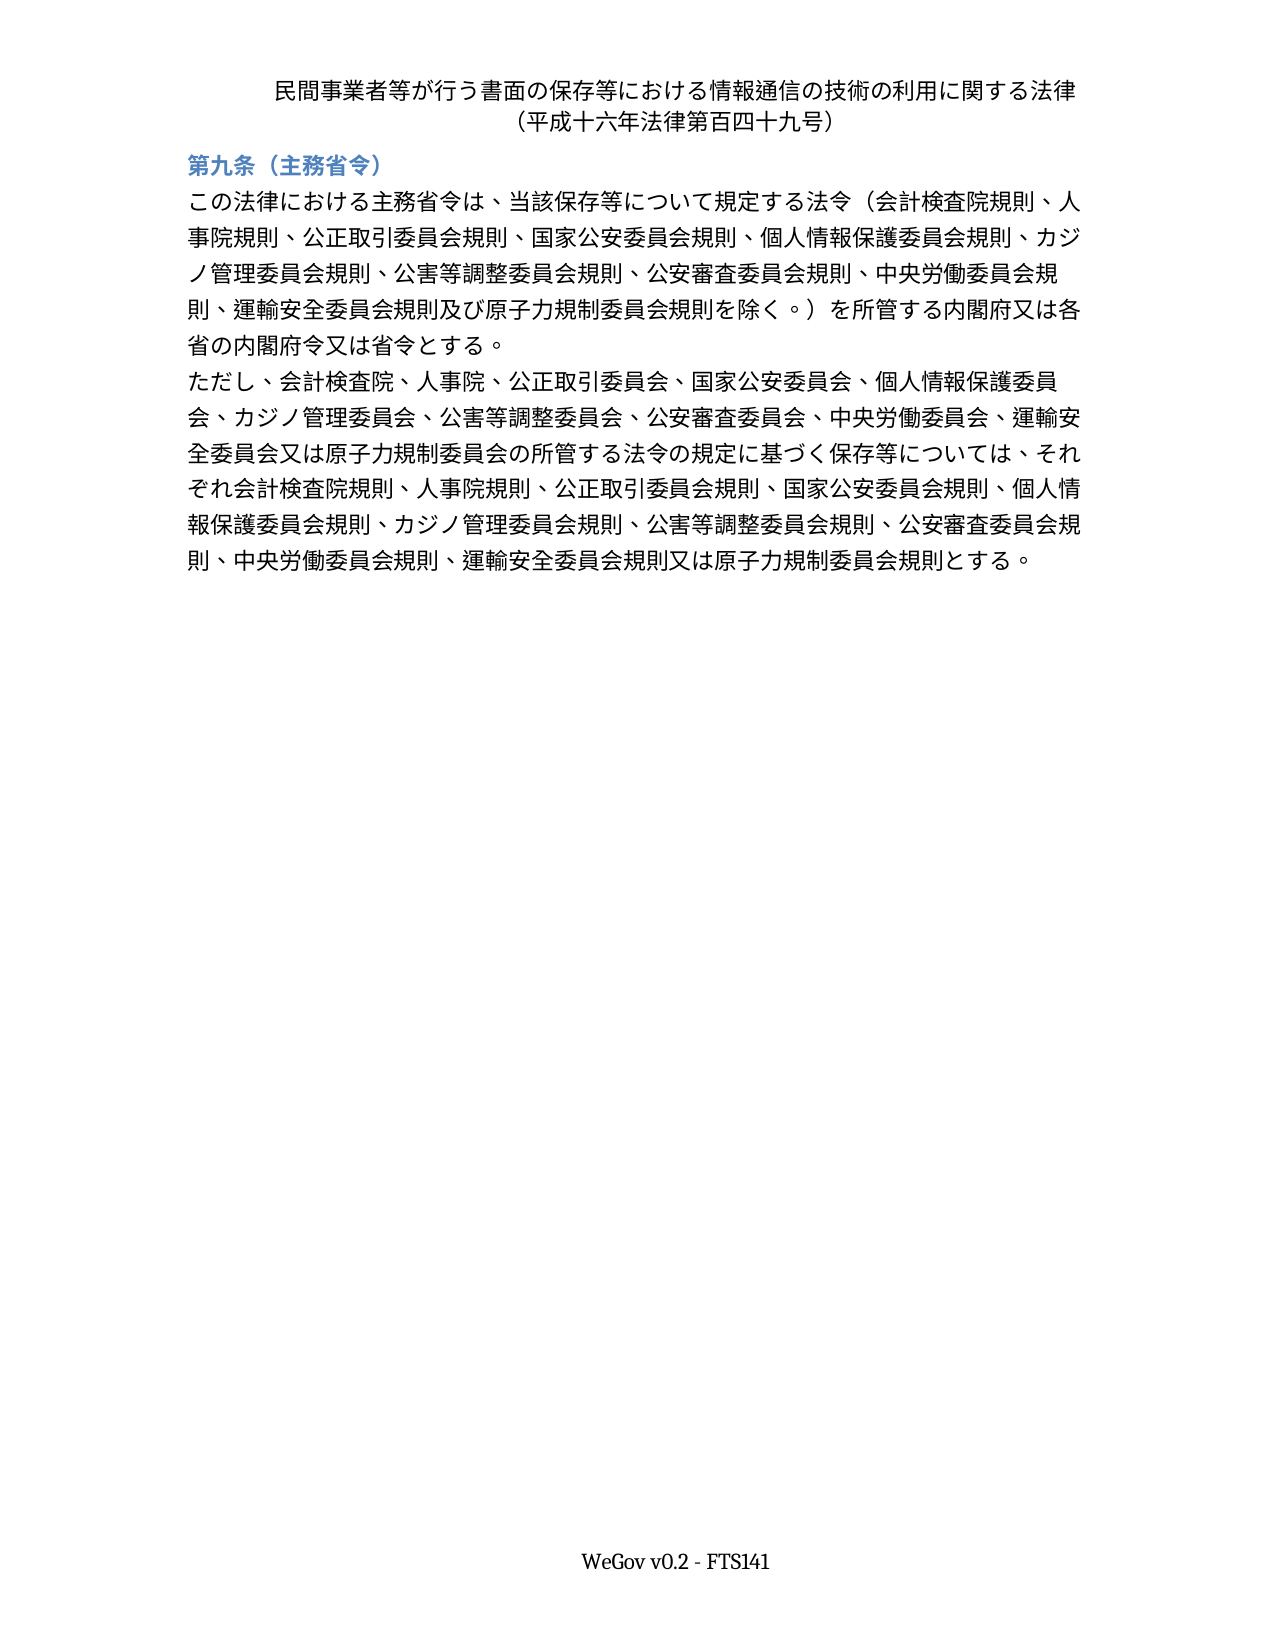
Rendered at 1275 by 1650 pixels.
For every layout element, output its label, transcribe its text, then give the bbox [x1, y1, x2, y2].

subtitle 第九条（主務省令） [187, 150, 1087, 181]
text この法律における主務省令は、当該保存等について規定する法令（会計検査院規則、人事院規則、公正取引委員会規則、国家公安委員会規則、個人情報保護委員会規則、カジノ管理委員会規則、公害等調整委員会規則、公安審査委員会規則、中央労働委員会規則、運輸安全委員会規則及び原子力規制委員会規則を除く。）を所管する内閣府又は各省の内閣府令又は省令とする。 ただし、会計検査院、人事院、公正取引委員会、国家公安委員会、個人情報保護委員会、カジノ管理委員会、公害等調整委員会、公安審査委員会、中央労働委員会、運輸安全委員会又は原子力規制委員会の所管する法令の規定に基づく保存等については、それぞれ会計検査院規則、人事院規則、公正取引委員会規則、国家公安委員会規則、個人情報保護委員会規則、カジノ管理委員会規則、公害等調整委員会規則、公安審査委員会規則、中央労働委員会規則、運輸安全委員会規則又は原子力規制委員会規則とする。 [187, 186, 1087, 577]
